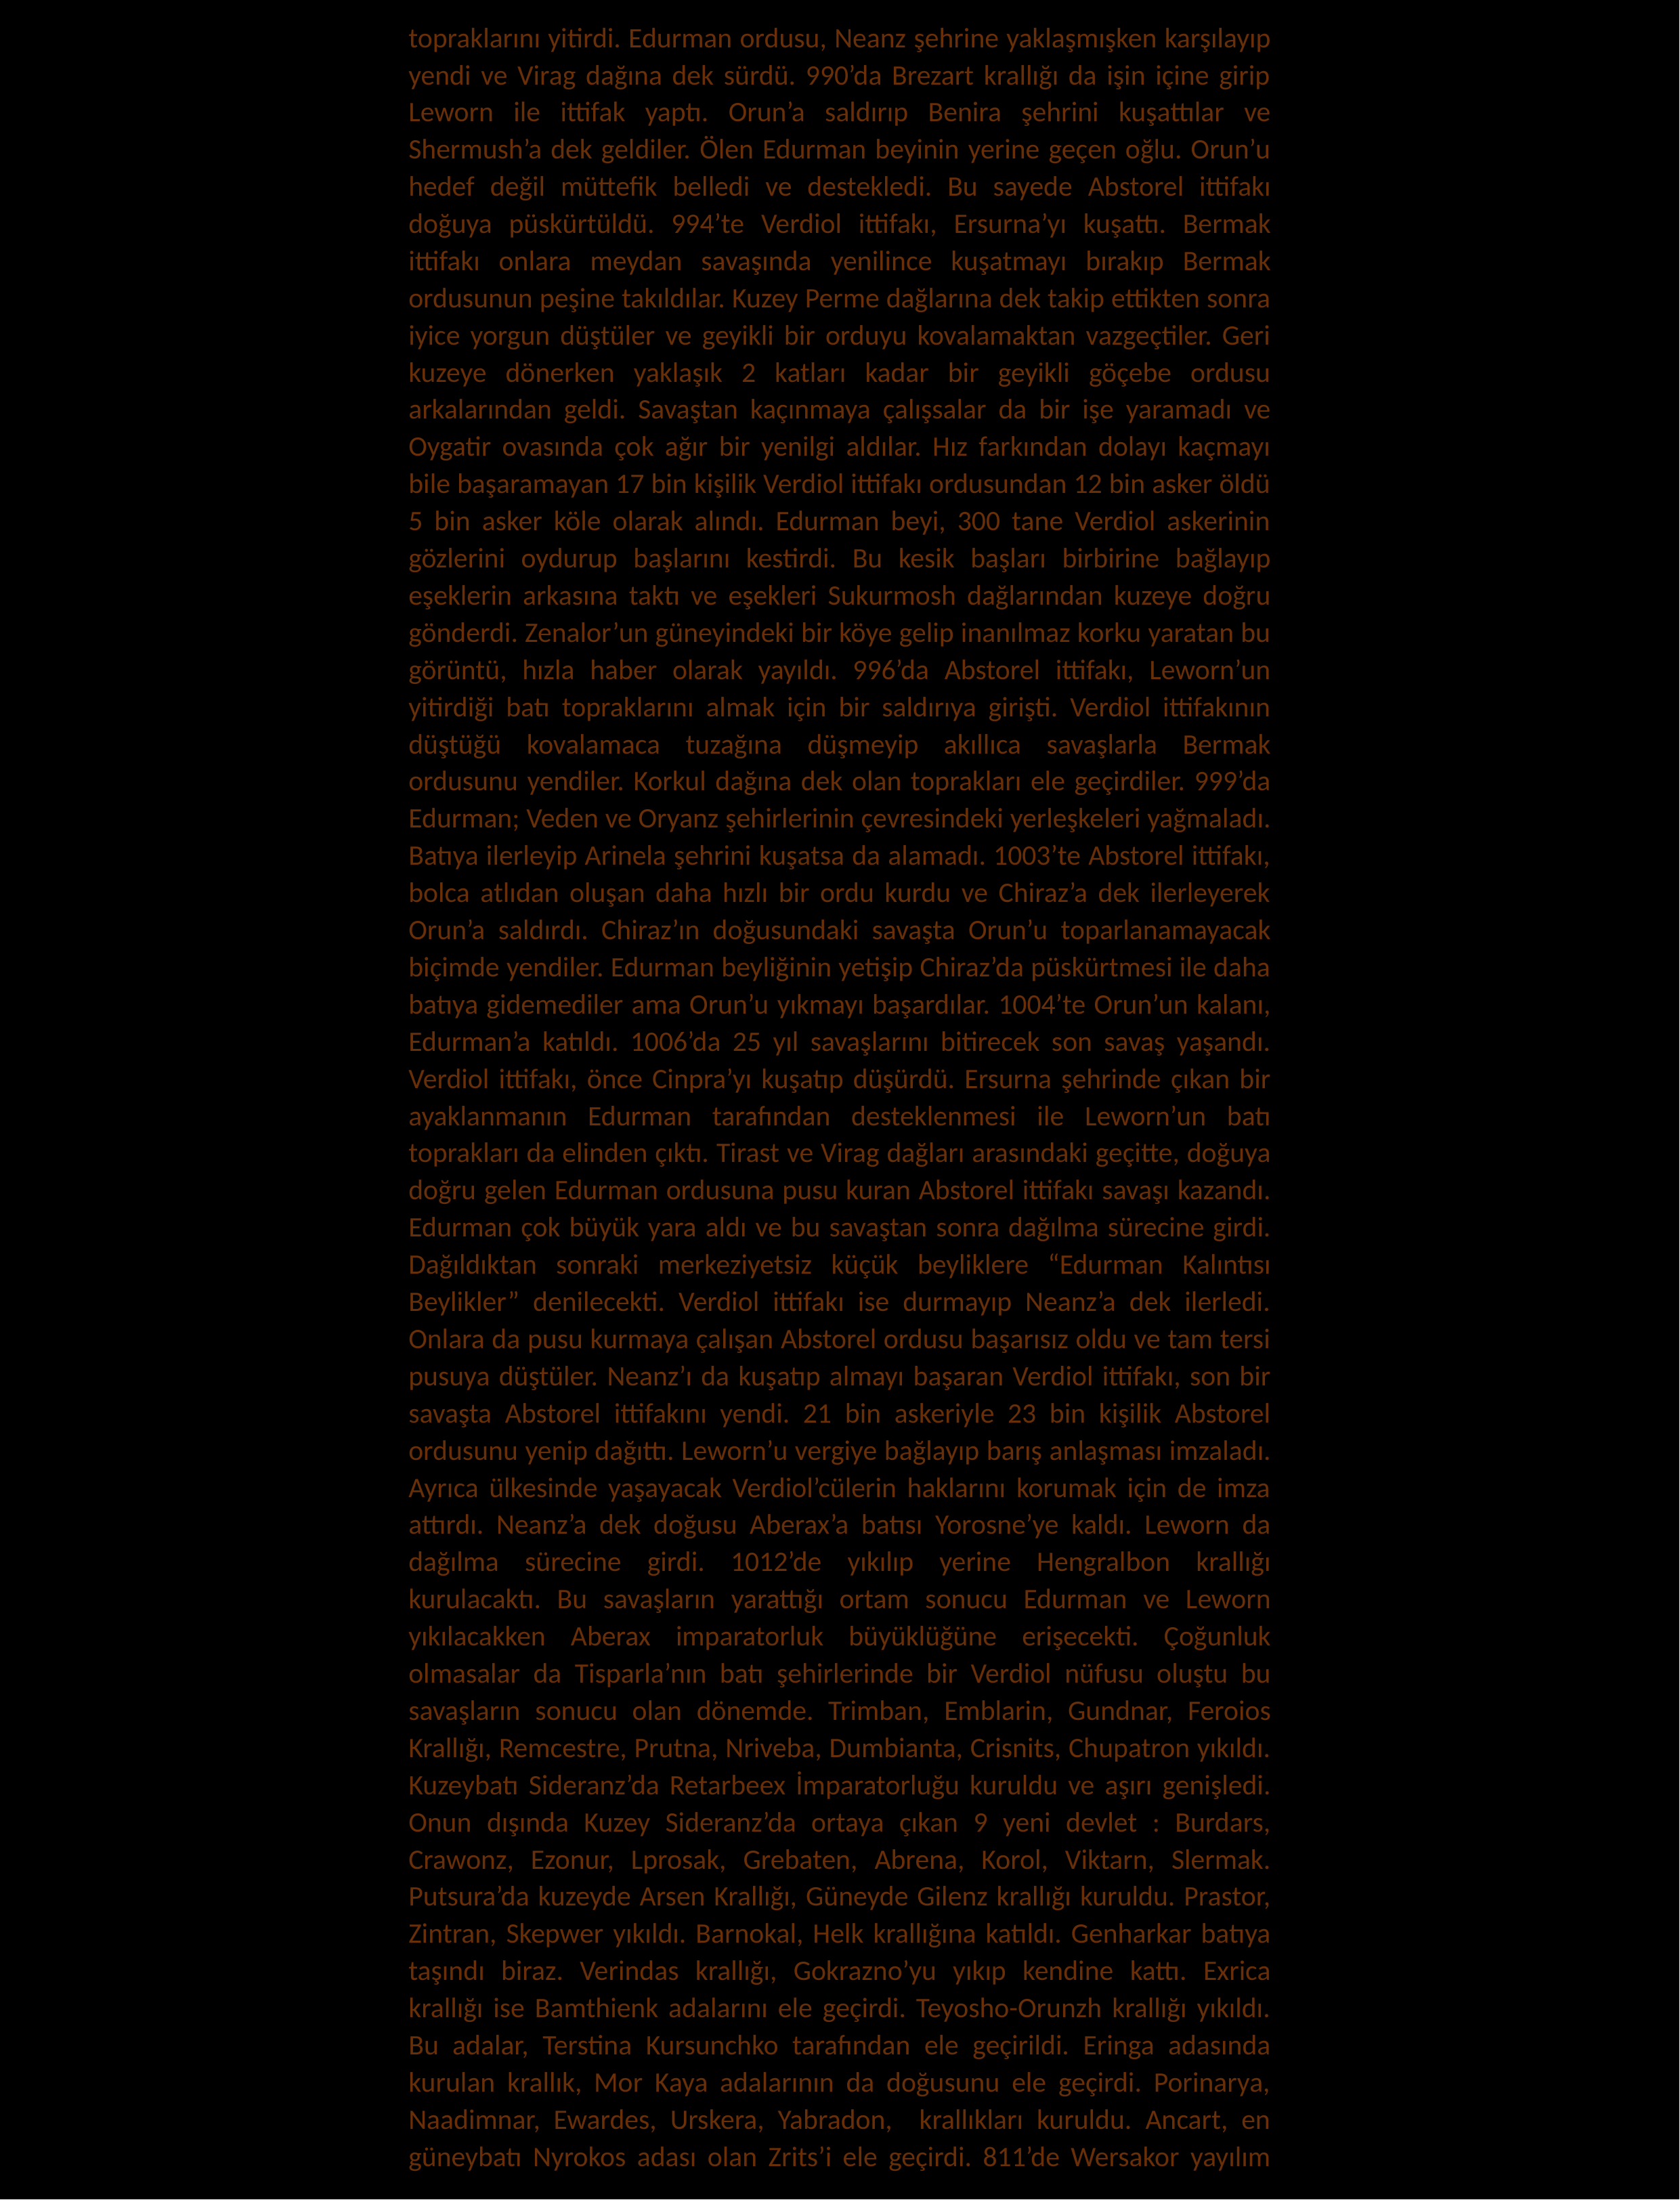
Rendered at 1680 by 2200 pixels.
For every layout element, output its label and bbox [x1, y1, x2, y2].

text [408, 20, 1272, 2173]
